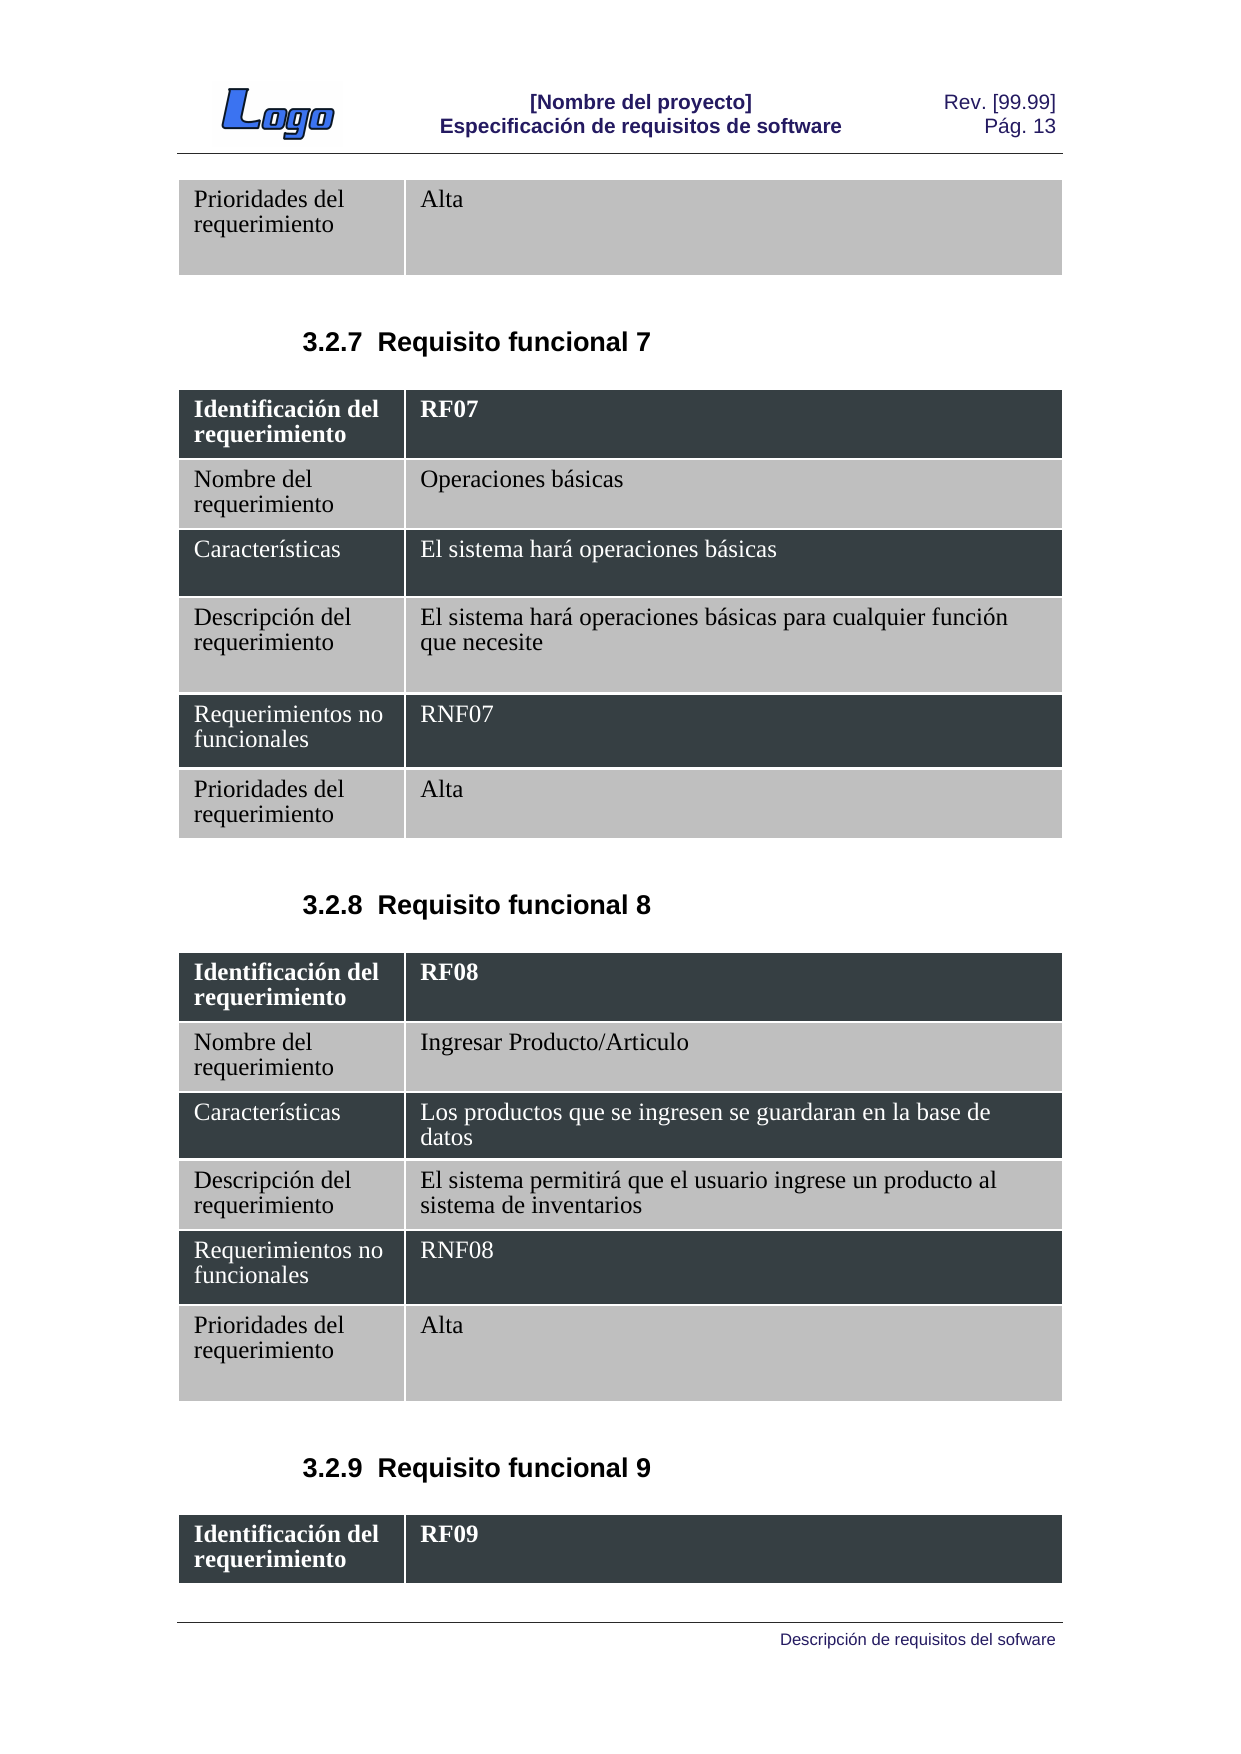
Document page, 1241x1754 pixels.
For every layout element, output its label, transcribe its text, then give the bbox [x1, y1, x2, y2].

table_cell Características [179, 530, 404, 596]
table_header Identificación del requerimiento [179, 390, 404, 458]
table_cell Alta [406, 1306, 1062, 1401]
table_header RF07 [406, 390, 1062, 458]
table_cell RNF07 [406, 695, 1062, 767]
table_cell Prioridades del requerimiento [179, 180, 404, 275]
table_cell Requerimientos no funcionales [179, 1231, 404, 1304]
table_header Identificación del requerimiento [179, 1515, 404, 1583]
table_cell Ingresar Producto/Articulo [406, 1023, 1062, 1091]
table_cell Alta [406, 770, 1062, 838]
subtitle Requisito funcional 7 [302, 326, 1063, 357]
table_cell Alta [406, 180, 1062, 275]
table_header Identificación del requerimiento [179, 953, 404, 1021]
subtitle Requisito funcional 8 [302, 889, 1063, 920]
table_cell Prioridades del requerimiento [179, 1306, 404, 1401]
table_header RF08 [406, 953, 1062, 1021]
table_cell Descripción del requerimiento [179, 598, 404, 692]
table_cell Los productos que se ingresen se guardaran en la base de datos [406, 1093, 1062, 1158]
subtitle Requisito funcional 9 [302, 1452, 1063, 1483]
table_cell Características [179, 1093, 404, 1158]
table_cell Descripción del requerimiento [179, 1161, 404, 1229]
table_cell El sistema permitirá que el usuario ingrese un producto al sistema de inventarios [406, 1161, 1062, 1229]
table_cell RNF08 [406, 1231, 1062, 1304]
table_cell Operaciones básicas [406, 460, 1062, 528]
table_cell Nombre del requerimiento [179, 460, 404, 528]
table_header RF09 [406, 1515, 1062, 1583]
table_cell Nombre del requerimiento [179, 1023, 404, 1091]
table_cell El sistema hará operaciones básicas [406, 530, 1062, 596]
table_cell Prioridades del requerimiento [179, 770, 404, 838]
table_cell Requerimientos no funcionales [179, 695, 404, 767]
table_cell El sistema hará operaciones básicas para cualquier función que necesite [406, 598, 1062, 692]
